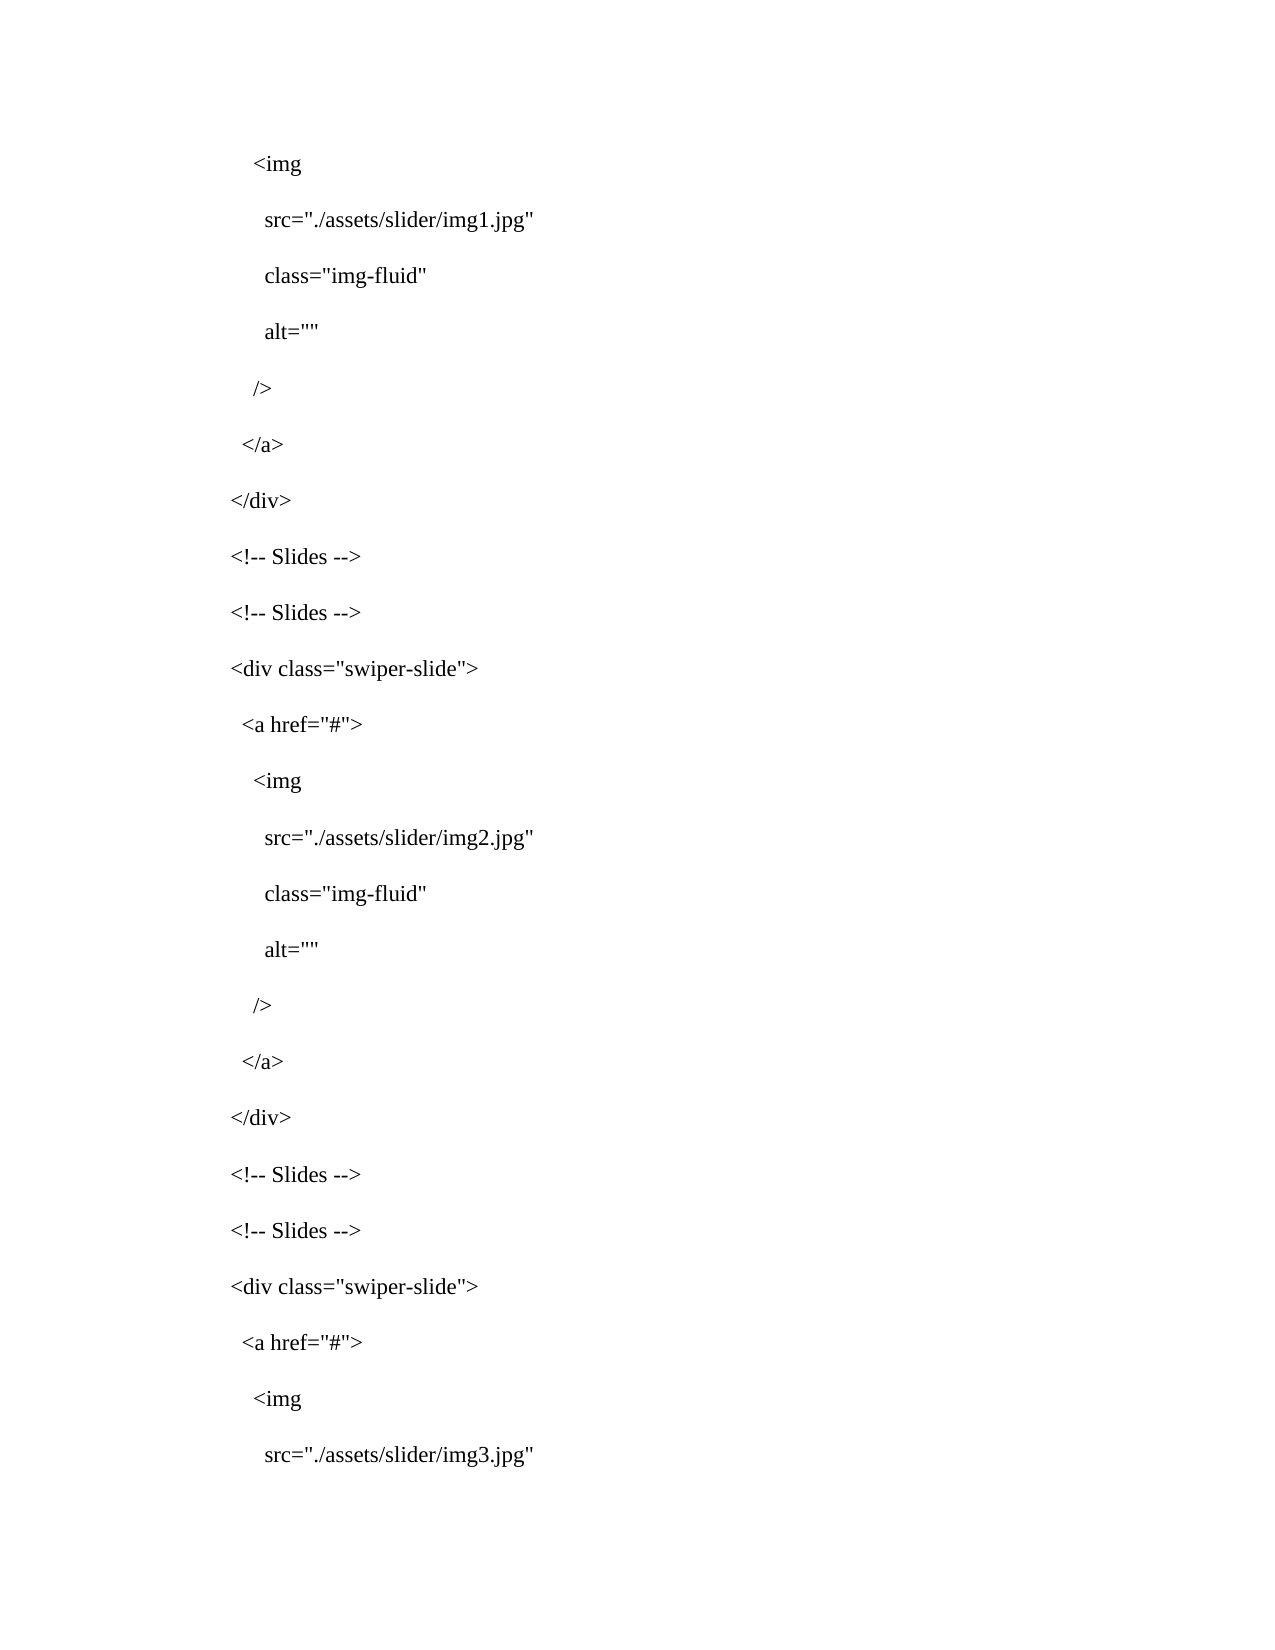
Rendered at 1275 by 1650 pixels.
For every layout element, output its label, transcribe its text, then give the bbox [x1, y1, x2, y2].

text /> [150, 374, 1125, 401]
text alt="" [150, 318, 1125, 345]
text src="./assets/slider/img2.jpg" [150, 824, 1125, 850]
text src="./assets/slider/img1.jpg" [150, 206, 1125, 232]
text <!-- Slides --> [150, 1161, 1125, 1187]
text <!-- Slides --> [150, 543, 1125, 569]
text <!-- Slides --> [150, 1217, 1125, 1243]
text <a href="#"> [150, 1329, 1125, 1355]
text <img [150, 1385, 1125, 1412]
text /> [150, 992, 1125, 1018]
text </a> [150, 431, 1125, 457]
text </div> [150, 487, 1125, 513]
text <img [150, 150, 1125, 176]
text alt="" [150, 936, 1125, 962]
text <div class="swiper-slide"> [150, 1273, 1125, 1299]
text </a> [150, 1048, 1125, 1075]
text <a href="#"> [150, 711, 1125, 738]
text <img [150, 768, 1125, 794]
text <!-- Slides --> [150, 599, 1125, 626]
text src="./assets/slider/img3.jpg" [150, 1441, 1125, 1468]
text class="img-fluid" [150, 262, 1125, 289]
text class="img-fluid" [150, 880, 1125, 906]
text </div> [150, 1104, 1125, 1131]
text <div class="swiper-slide"> [150, 655, 1125, 682]
